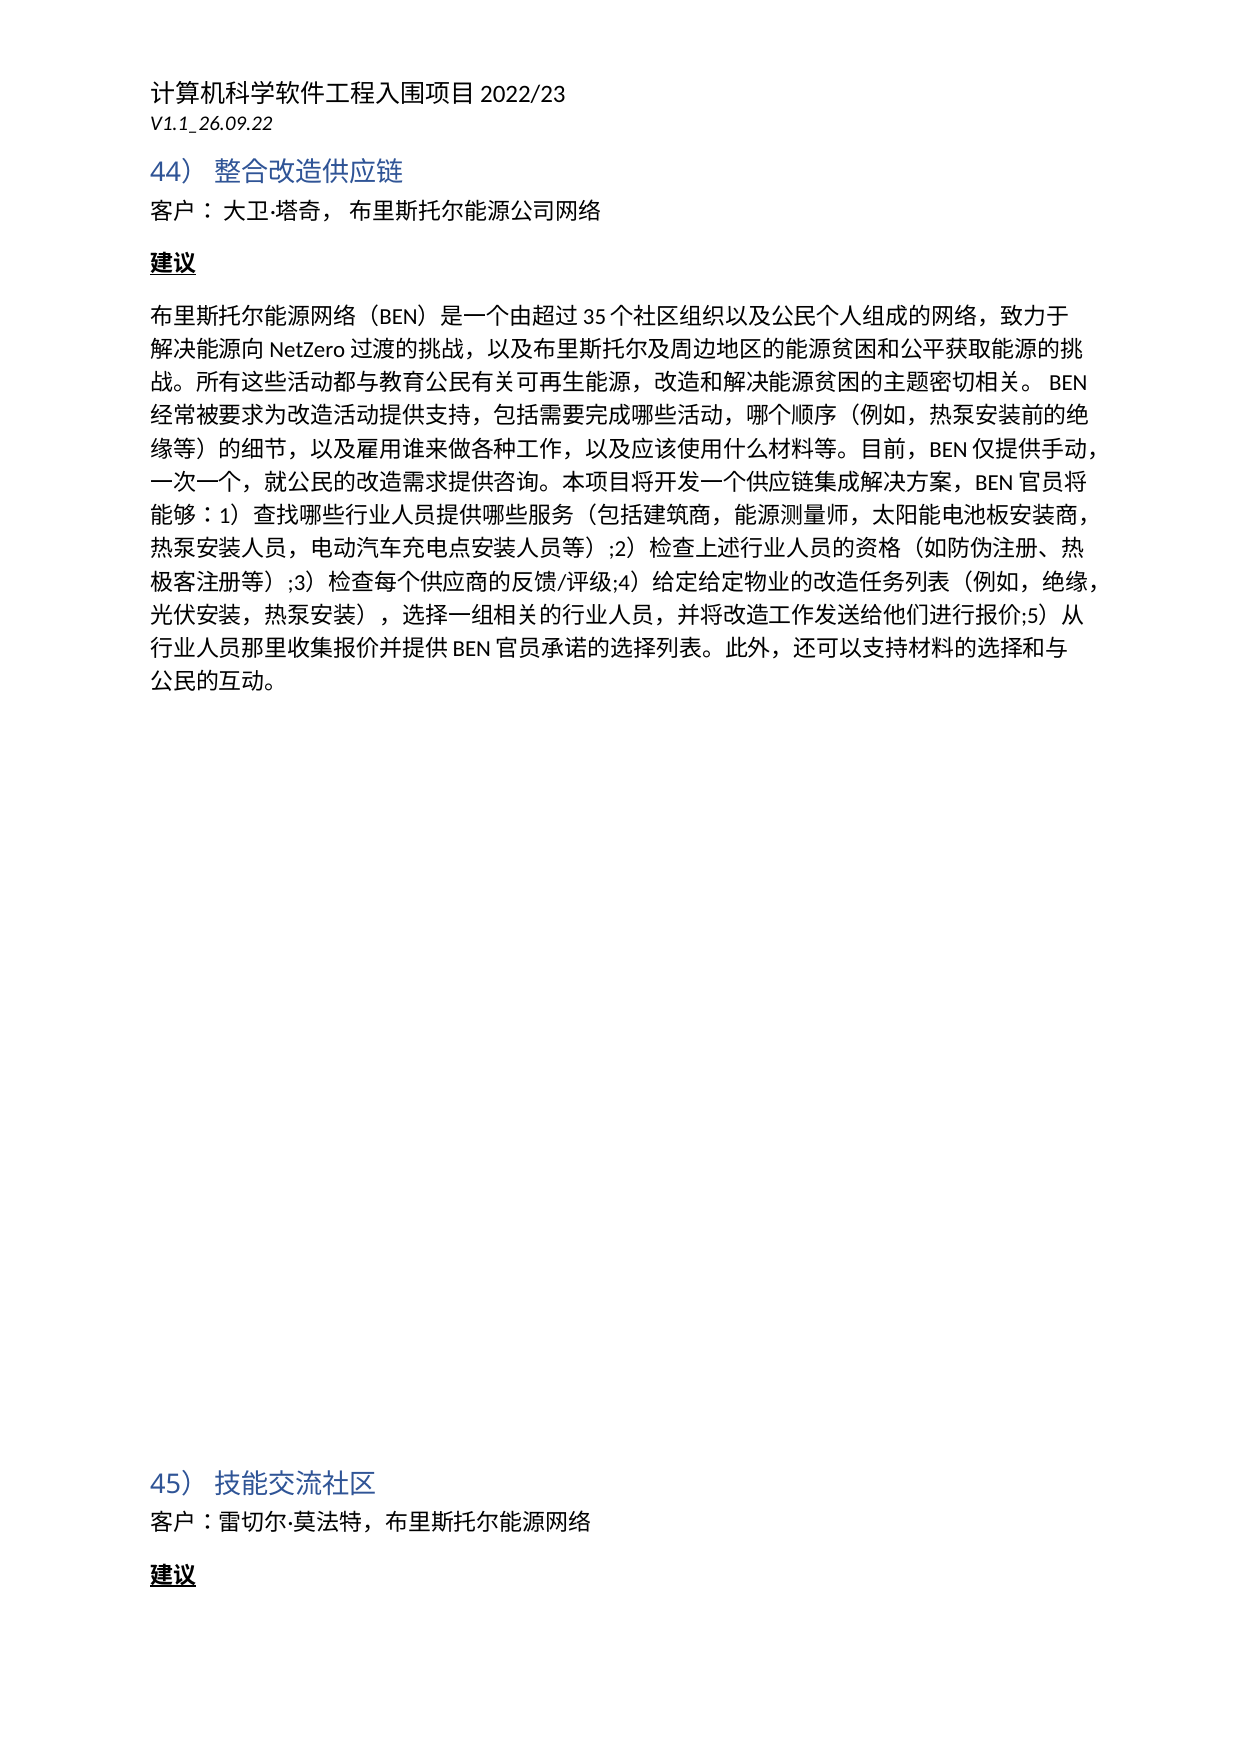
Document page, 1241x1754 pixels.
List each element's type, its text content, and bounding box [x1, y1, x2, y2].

text 建议 [150, 245, 1090, 278]
text 客户： 大卫·塔奇， 布里斯托尔能源公司网络 [150, 192, 1090, 226]
text 建议 [150, 1557, 1090, 1590]
text 布里斯托尔能源网络（BEN）是一个由超过35个社区组织以及公民个人组成的网络，致力于解决能源向NetZero过渡的挑战，以及布里斯托尔及周边地区的能源贫困和公平获取能源的挑战。所有这些活动都与教育公民有关可再生能源，改造和解决能源贫困的主题密切相关。 BEN经常被要求为改造活动提供支持，包括需要完成哪些活动，哪个顺序（例如，热泵安装前的绝缘等）的细节，以及雇用谁来做各种工作，以及应该使用什么材料等。目前，BEN仅提供手动，一次一个，就公民的改造需求提供咨询。本项目将开发一个供应链集成解决方案，BEN官员将能够：1）查找哪些行业人员提供哪些服务（包括建筑商，能源测量师，太阳能电池板安装商，热泵安装人员，电动汽车充电点安装人员等）;2）检查上述行业人员的资格（如防伪注册、热极客注册等）;3）检查每个供应商的反馈/评级;4）给定给定物业的改造任务列表（例如，绝缘，光伏安装，热泵安装），选择一组相关的行业人员，并将改造工作发送给他们进行报价;5）从行业人员那里收集报价并提供BEN官员承诺的选择列表。此外，还可以支持材料的选择和与公民的互动。 [150, 297, 1090, 780]
text 客户：雷切尔·莫法特，布里斯托尔能源网络 [150, 1504, 1090, 1537]
subtitle 44） 整合改造供应链 [150, 150, 1090, 189]
subtitle 45） 技能交流社区 [150, 1462, 1090, 1501]
